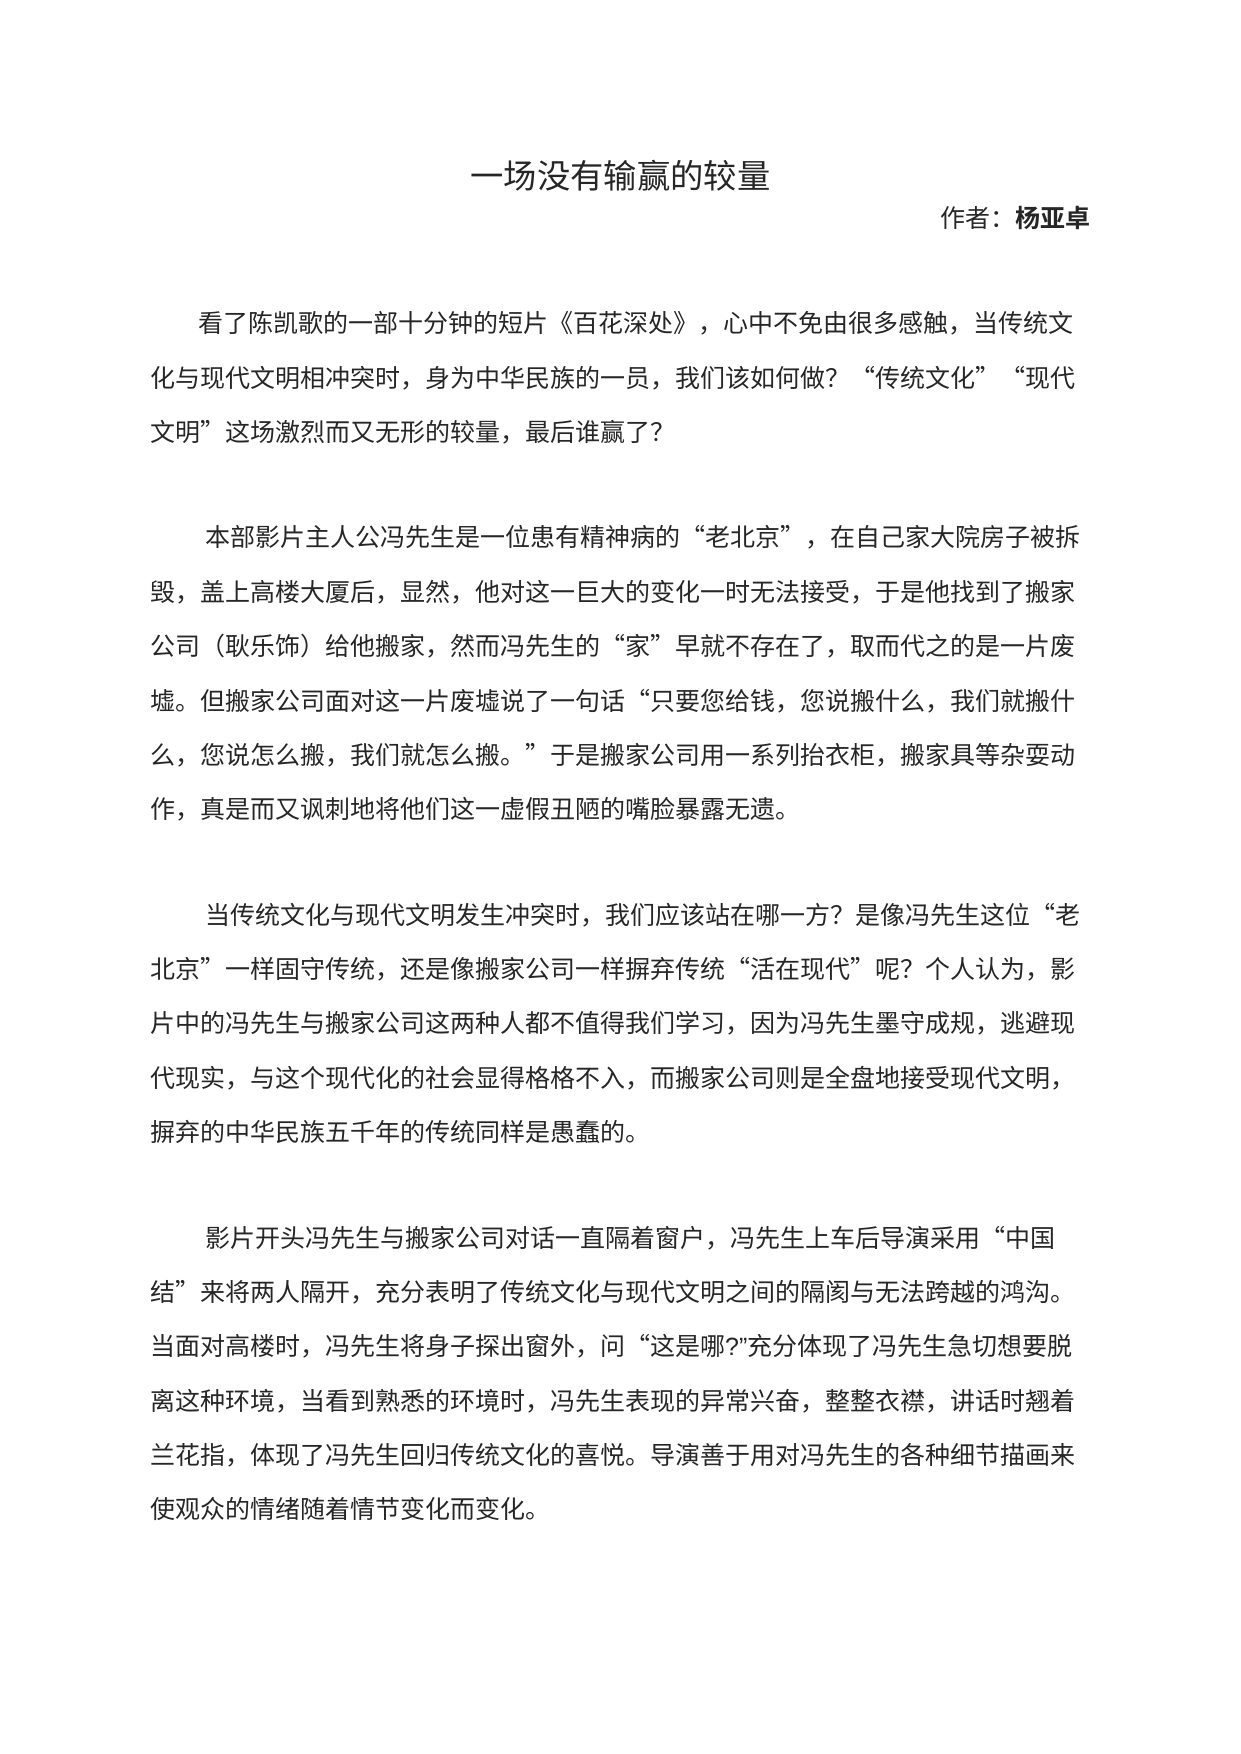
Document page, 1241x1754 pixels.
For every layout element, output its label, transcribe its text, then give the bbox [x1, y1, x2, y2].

text 当传统文化与现代文明发生冲突时，我们应该站在哪一方？是像冯先生这位“老北京”一样固守传统，还是像搬家公司一样摒弃传统“活在现代”呢？个人认为，影片中的冯先生与搬家公司这两种人都不值得我们学习，因为冯先生墨守成规，逃避现代现实，与这个现代化的社会显得格格不入，而搬家公司则是全盘地接受现代文明，摒弃的中华民族五千年的传统同样是愚蠢的。 [150, 895, 1090, 1149]
text 一场没有输赢的较量 [150, 150, 1090, 198]
text 影片开头冯先生与搬家公司对话一直隔着窗户，冯先生上车后导演采用“中国结”来将两人隔开，充分表明了传统文化与现代文明之间的隔阂与无法跨越的鸿沟。当面对高楼时，冯先生将身子探出窗外，问“这是哪?”充分体现了冯先生急切想要脱离这种环境，当看到熟悉的环境时，冯先生表现的异常兴奋，整整衣襟，讲话时翘着兰花指，体现了冯先生回归传统文化的喜悦。导演善于用对冯先生的各种细节描画来使观众的情绪随着情节变化而变化。 [150, 1218, 1090, 1526]
text 本部影片主人公冯先生是一位患有精神病的“老北京”，在自己家大院房子被拆毁，盖上高楼大厦后，显然，他对这一巨大的变化一时无法接受，于是他找到了搬家公司（耿乐饰）给他搬家，然而冯先生的“家”早就不存在了，取而代之的是一片废墟。但搬家公司面对这一片废墟说了一句话“只要您给钱，您说搬什么，我们就搬什么，您说怎么搬，我们就怎么搬。”于是搬家公司用一系列抬衣柜，搬家具等杂耍动作，真是而又讽刺地将他们这一虚假丑陋的嘴脸暴露无遗。 [150, 518, 1090, 826]
text 作者：杨亚卓 [150, 198, 1090, 234]
text 看了陈凯歌的一部十分钟的短片《百花深处》，心中不免由很多感触，当传统文化与现代文明相冲突时，身为中华民族的一员，我们该如何做？“传统文化”“现代文明”这场激烈而又无形的较量，最后谁赢了？ [150, 304, 1090, 449]
